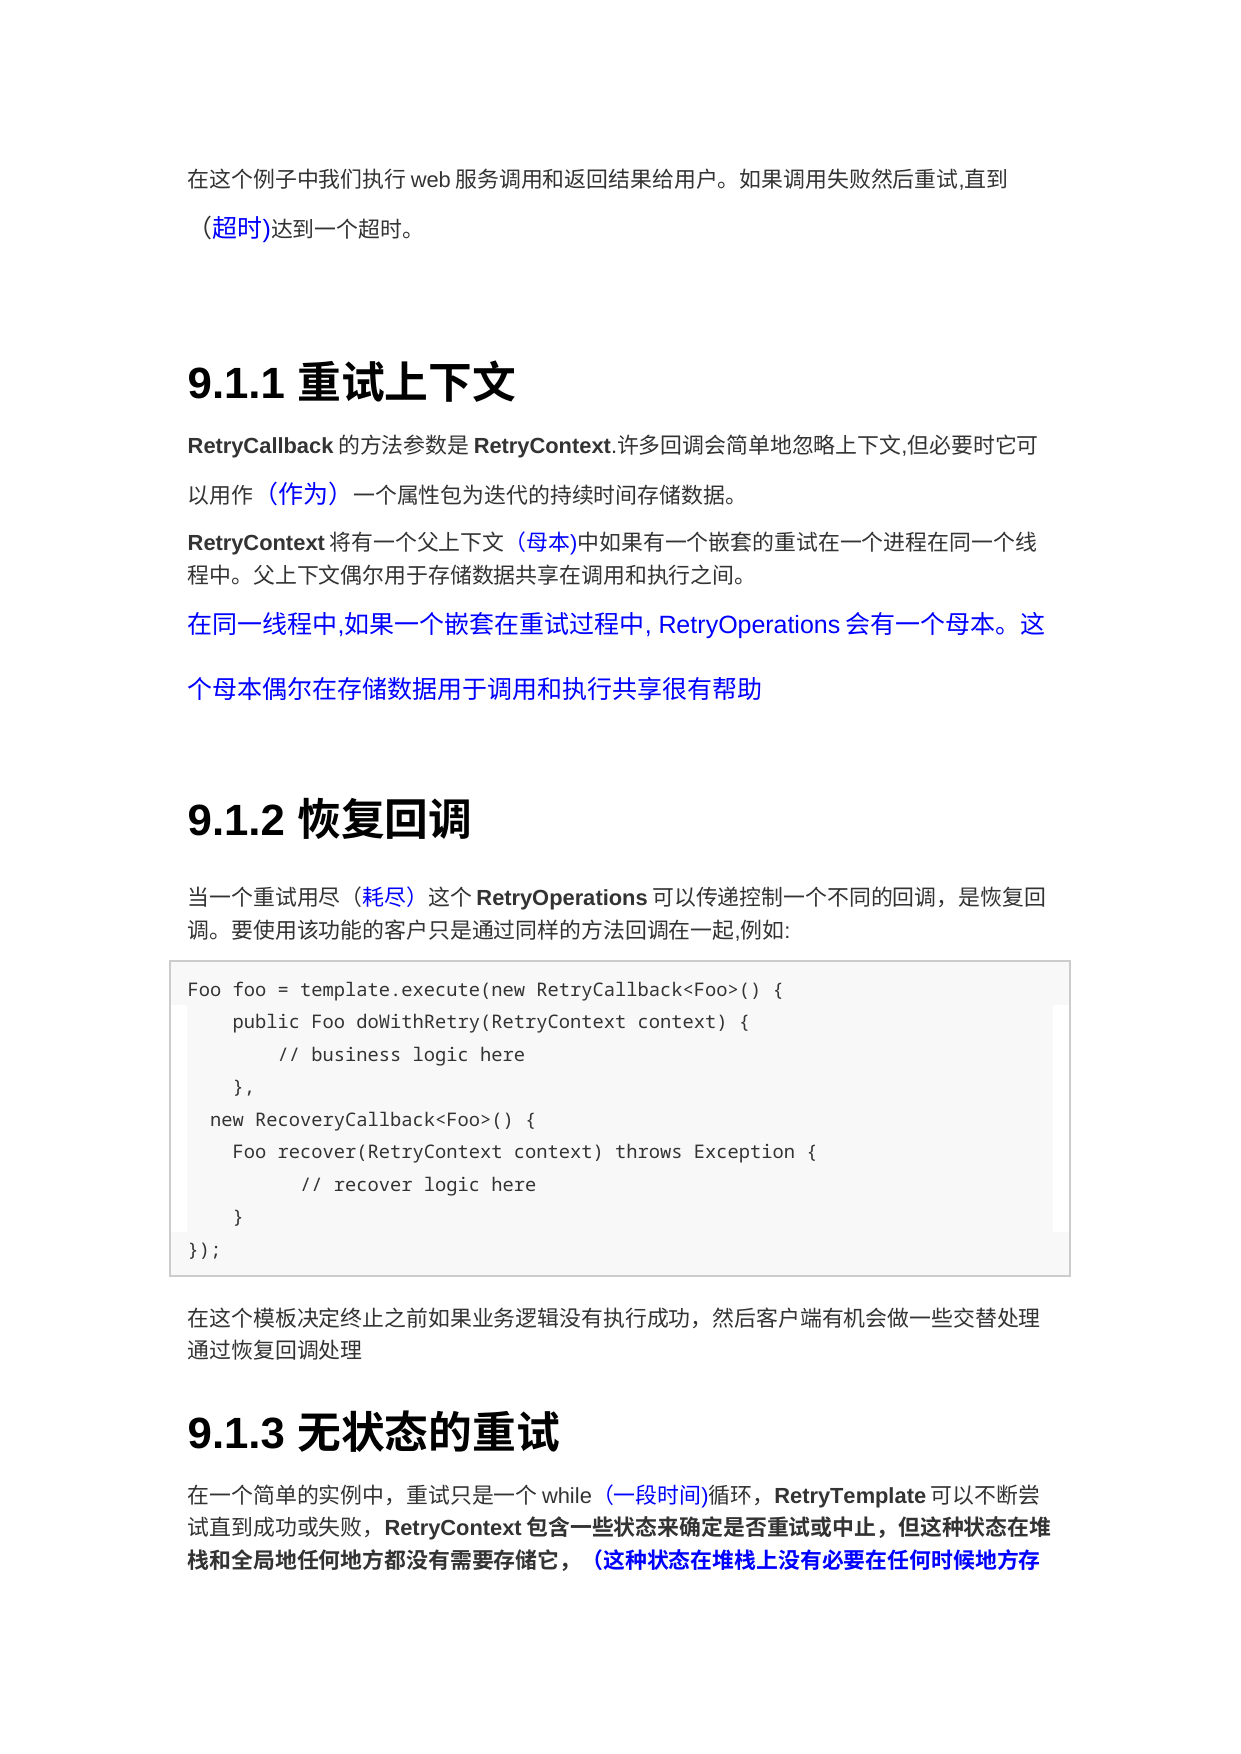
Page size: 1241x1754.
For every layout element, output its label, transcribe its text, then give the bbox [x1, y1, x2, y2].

text // recover logic here [187, 1167, 1053, 1200]
text } [187, 1200, 1053, 1220]
text }); [171, 1220, 1069, 1275]
text 在同一线程中,如果一个嵌套在重试过程中, RetryOperations会有一个母本。这个母本偶尔在存储数据用于调用和执行共享很有帮助 [187, 590, 1053, 720]
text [187, 1477, 1053, 1575]
text 9.1.1 重试上下文 [187, 347, 1053, 412]
text RetryCallback的方法参数是RetryContext.许多回调会简单地忽略上下文,但必要时它可以用作（作为）一个属性包为迭代的持续时间存储数据。 [187, 427, 1053, 525]
text // business logic here [187, 1037, 1053, 1070]
text 9.1.2 恢复回调 [187, 783, 1053, 848]
text public Foo doWithRetry(RetryContext context) { [187, 1005, 1053, 1037]
text Foo foo = template.execute(new RetryCallback<Foo>() { [171, 962, 1069, 1005]
text 当一个重试用尽（耗尽）这个RetryOperations可以传递控制一个不同的回调，是恢复回调。要使用该功能的客户只是通过同样的方法回调在一起,例如: [187, 880, 1053, 945]
text 在这个模板决定终止之前如果业务逻辑没有执行成功，然后客户端有机会做一些交替处理通过恢复回调处理 [187, 1300, 1053, 1365]
text new RecoveryCallback<Foo>() { [187, 1102, 1053, 1135]
text 在这个例子中我们执行web服务调用和返回结果给用户。如果调用失败然后重试,直到（超时)达到一个超时。 [187, 162, 1053, 259]
text 9.1.3 无状态的重试 [187, 1397, 1053, 1462]
text RetryContext将有一个父上下文（母本)中如果有一个嵌套的重试在一个进程在同一个线程中。父上下文偶尔用于存储数据共享在调用和执行之间。 [187, 525, 1053, 590]
text Foo recover(RetryContext context) throws Exception { [187, 1135, 1053, 1167]
text }, [187, 1070, 1053, 1102]
